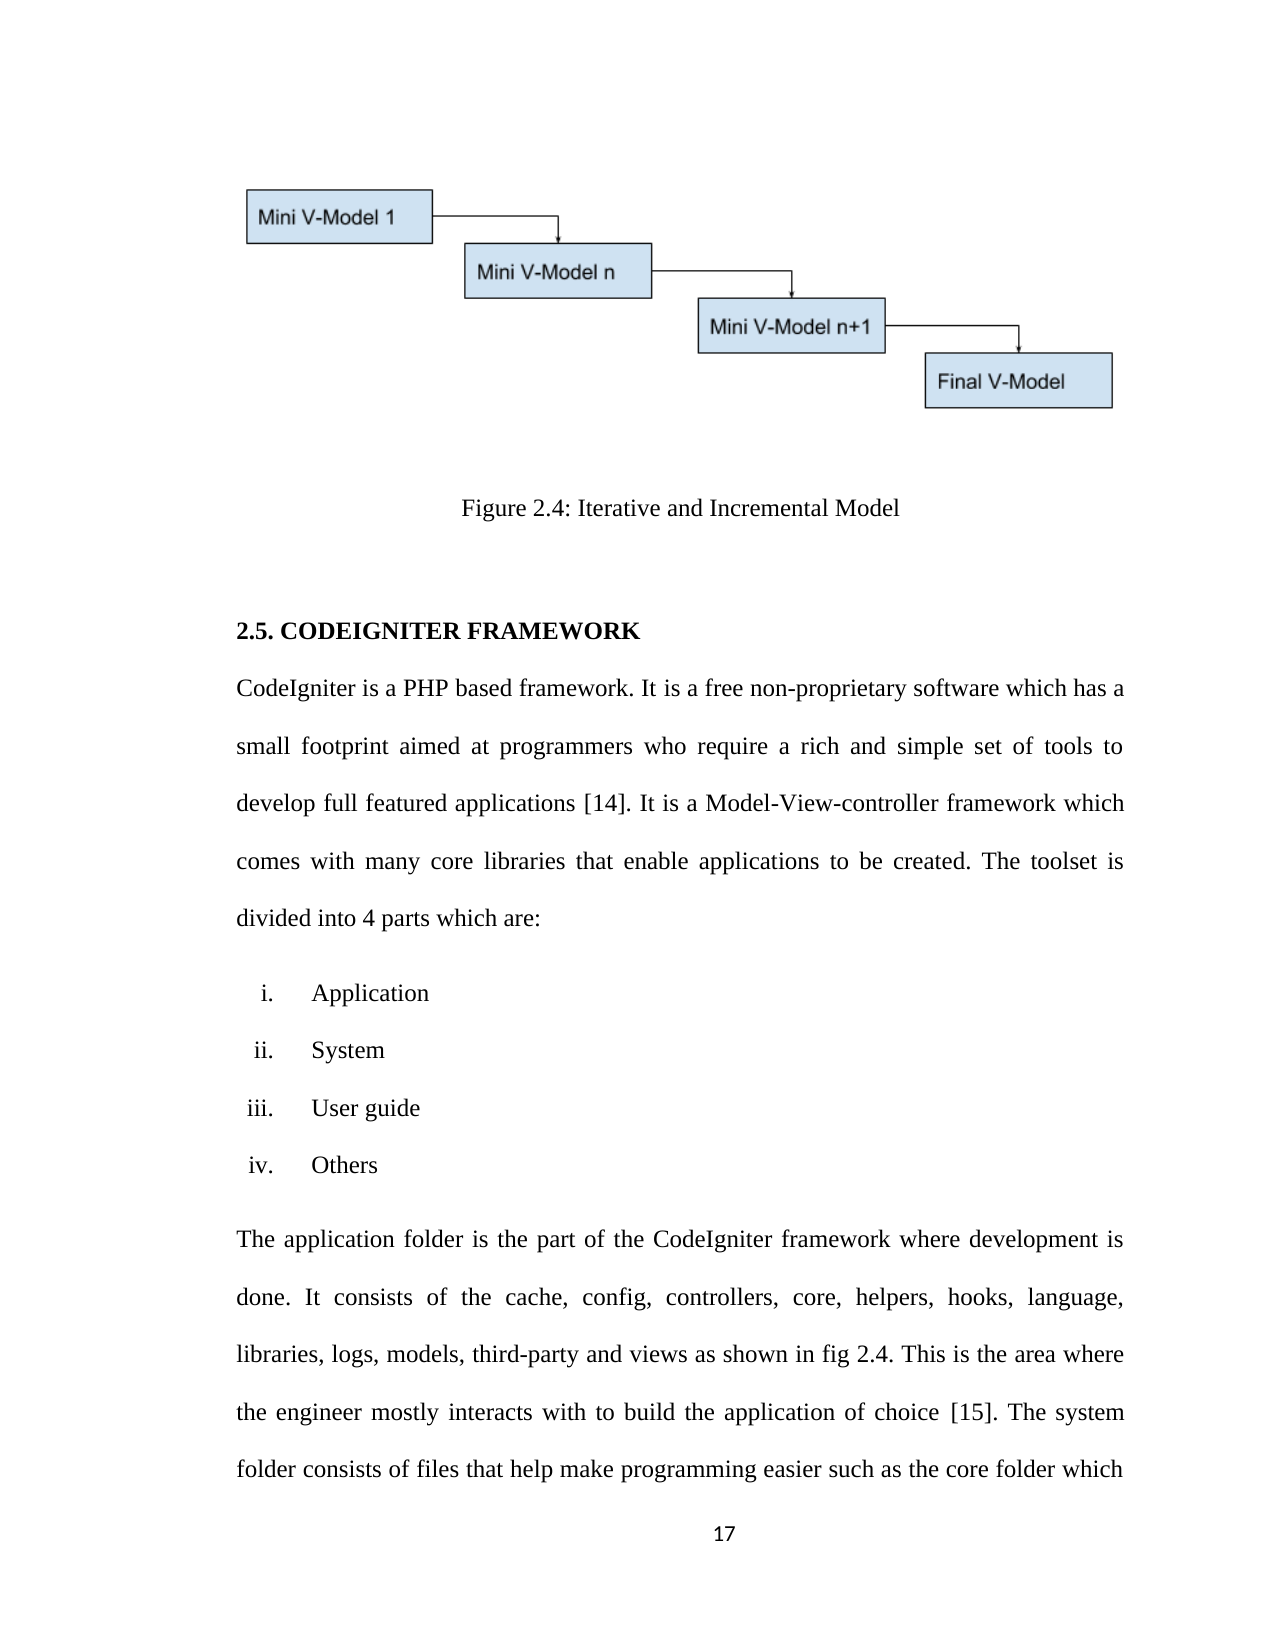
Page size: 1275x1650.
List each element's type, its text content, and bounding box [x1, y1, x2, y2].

text Figure 2.4: Iterative and Incremental Model [236, 493, 1125, 522]
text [236, 1224, 1125, 1483]
list Application [274, 978, 1125, 1006]
list System [274, 1035, 1125, 1064]
text CodeIgniter is a PHP based framework. It is a free non-proprietary software which has a small footprint aimed at programmers who require a rich and simple set of tools to develop full featured applications [14]. It is a Model-View-controller framework which comes with many core libraries that enable applications to be created. The toolset is divided into 4 parts which are: [236, 673, 1125, 932]
subtitle 2.5. CODEIGNITER FRAMEWORK [236, 616, 1125, 645]
list Others [274, 1150, 1125, 1179]
list User guide [274, 1093, 1125, 1121]
picture [236, 149, 1126, 449]
